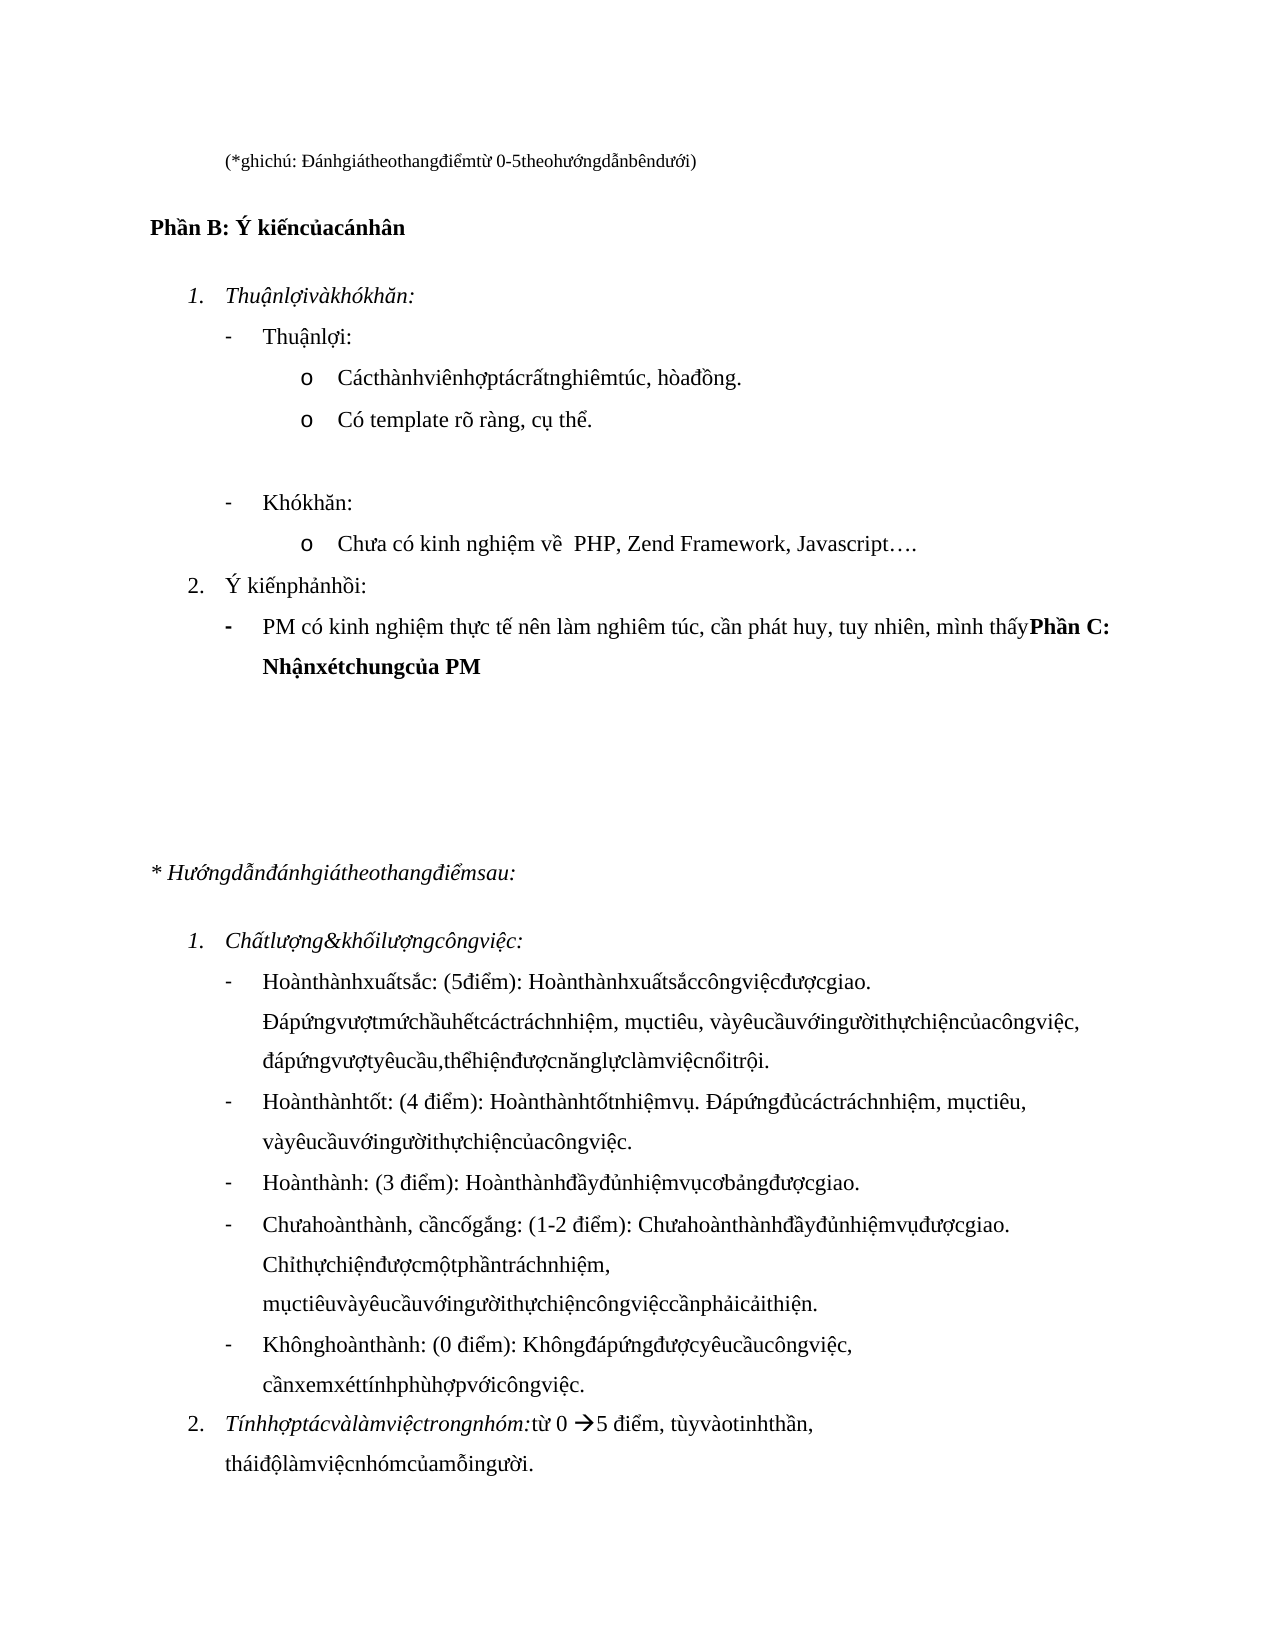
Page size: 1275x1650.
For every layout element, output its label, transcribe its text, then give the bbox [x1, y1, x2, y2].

text Phần B: Ý kiếncủacánhân [150, 214, 1125, 240]
list Khônghoànthành: (0 điểm): Khôngđápứngđượcyêucầucôngviệc, cầnxemxéttínhphùhợpvớicôngviệc. [225, 1330, 1125, 1397]
list Chưahoànthành, cầncốgắng: (1-2 điểm): Chưahoànthànhđầyđủnhiệmvụđượcgiao. Chỉthựchiệnđượcmộtphầntráchnhiệm, mụctiêuvàyêucầuvớingườithựchiệncôngviệccầnphảicảithiện. [225, 1210, 1125, 1317]
text (*ghichú: Đánhgiátheothangđiểmtừ 0-5theohướngdẫnbêndưới) [150, 150, 1125, 172]
list Có template rõ ràng, cụ thể. [300, 406, 1125, 434]
list Cácthànhviênhợptácrấtnghiêmtúc, hòađồng. [300, 364, 1125, 392]
list Thuậnlợi: [225, 322, 1125, 350]
list Khókhăn: [225, 488, 1125, 516]
list PM có kinh nghiệm thực tế nên làm nghiêm túc, cần phát huy, tuy nhiên, mình thấyPhần C: Nhậnxétchungcủa PM [225, 612, 1125, 679]
list Hoànthành: (3 điểm): Hoànthànhđầyđủnhiệmvụcơbảngđượcgiao. [225, 1168, 1125, 1196]
list Chưa có kinh nghiệm về PHP, Zend Framework, Javascript…. [300, 530, 1125, 558]
list Chấtlượng&khốilượngcôngviệc: [187, 927, 1125, 954]
list Thuậnlợivàkhókhăn: [187, 282, 1125, 309]
list Tínhhợptácvàlàmviệctrongnhóm:từ 0 5 điểm, tùyvàotinhthần, tháiđộlàmviệcnhómcủamỗingười. [187, 1410, 1125, 1476]
list Ý kiếnphảnhồi: [187, 572, 1125, 599]
list Hoànthànhtốt: (4 điểm): Hoànthànhtốtnhiệmvụ. Đápứngđủcáctráchnhiệm, mụctiêu, vàyêucầuvớingườithựchiệncủacôngviệc. [225, 1087, 1125, 1154]
text * Hướngdẫnđánhgiátheothangđiểmsau: [150, 859, 1125, 885]
list Hoànthànhxuấtsắc: (5điểm): Hoànthànhxuấtsắccôngviệcđượcgiao. Đápứngvượtmứchầuhếtcáctráchnhiệm, mụctiêu, vàyêucầuvớingườithựchiệncủacôngviệc, đápứngvượtyêucầu,thểhiệnđượcnănglựclàmviệcnổitrội. [225, 967, 1125, 1074]
